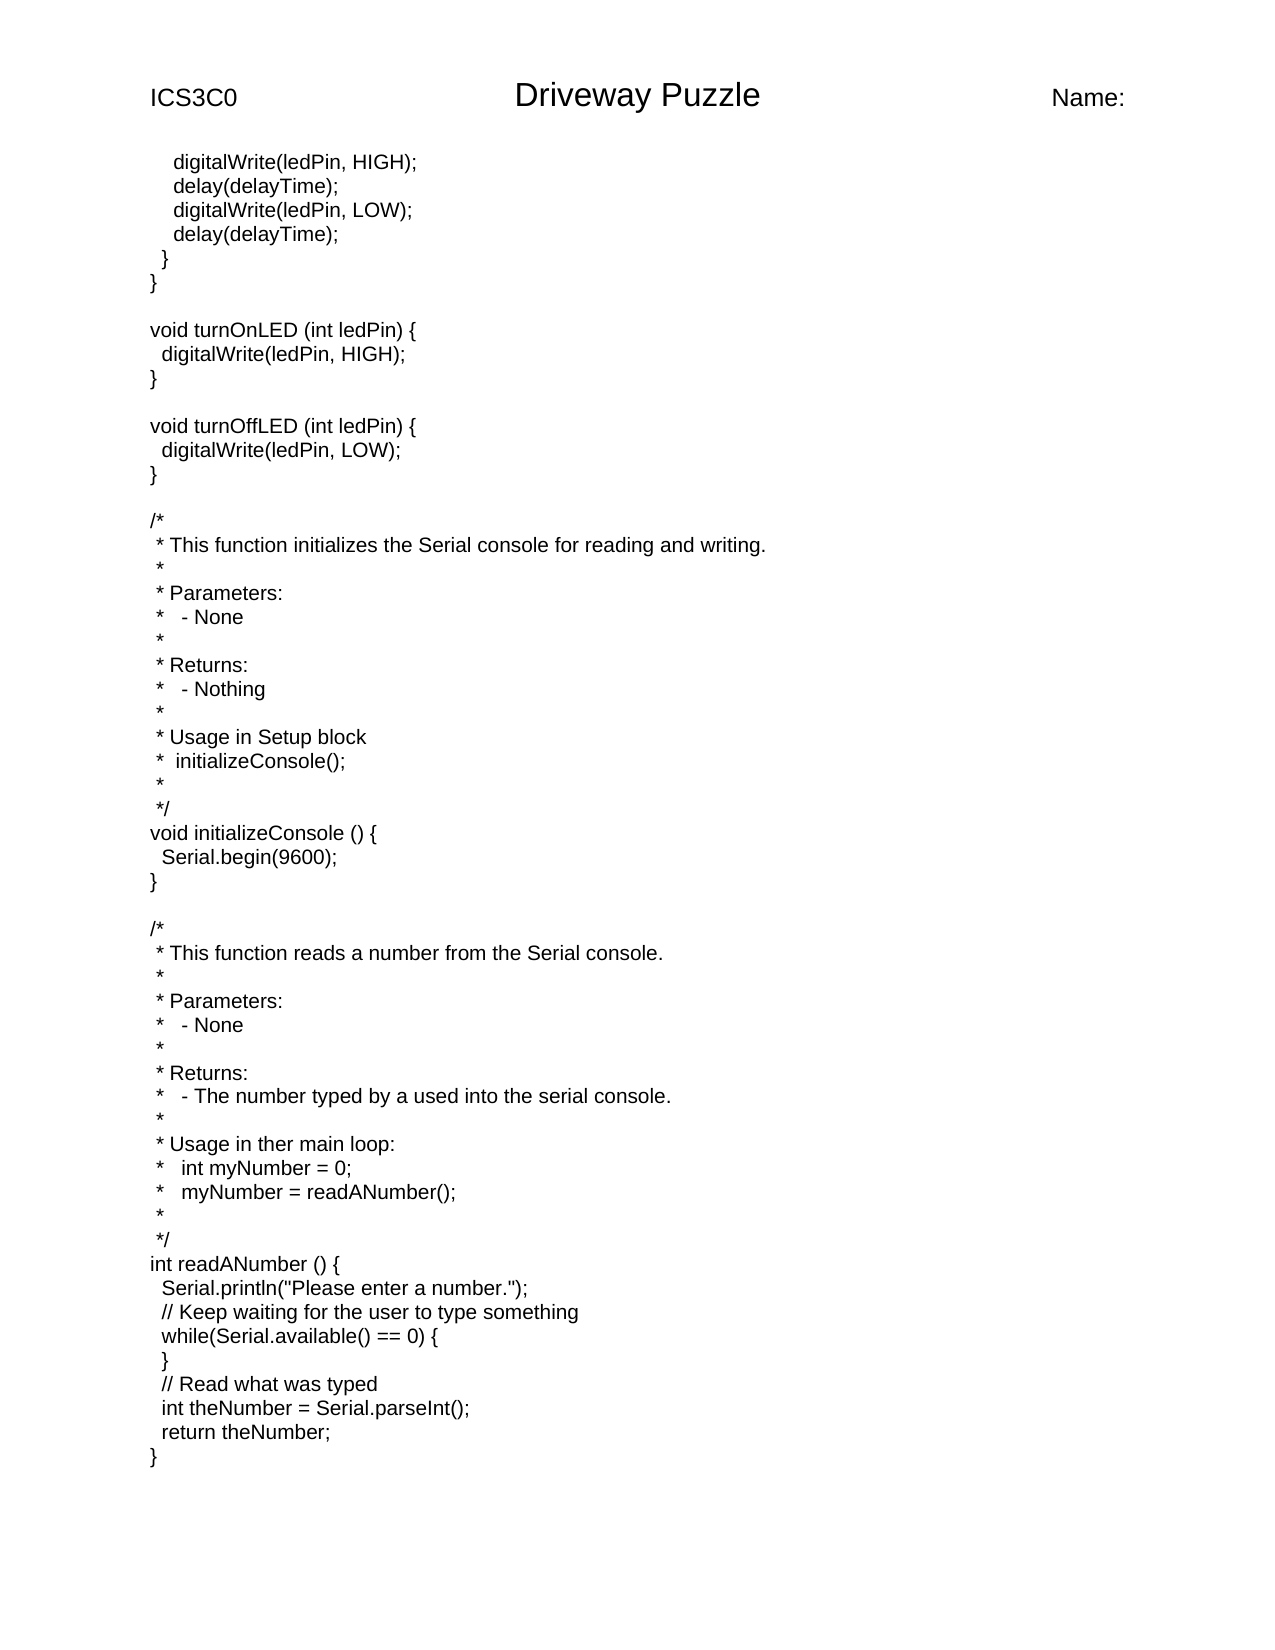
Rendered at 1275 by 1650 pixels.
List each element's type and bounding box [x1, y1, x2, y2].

text [150, 150, 1125, 1492]
